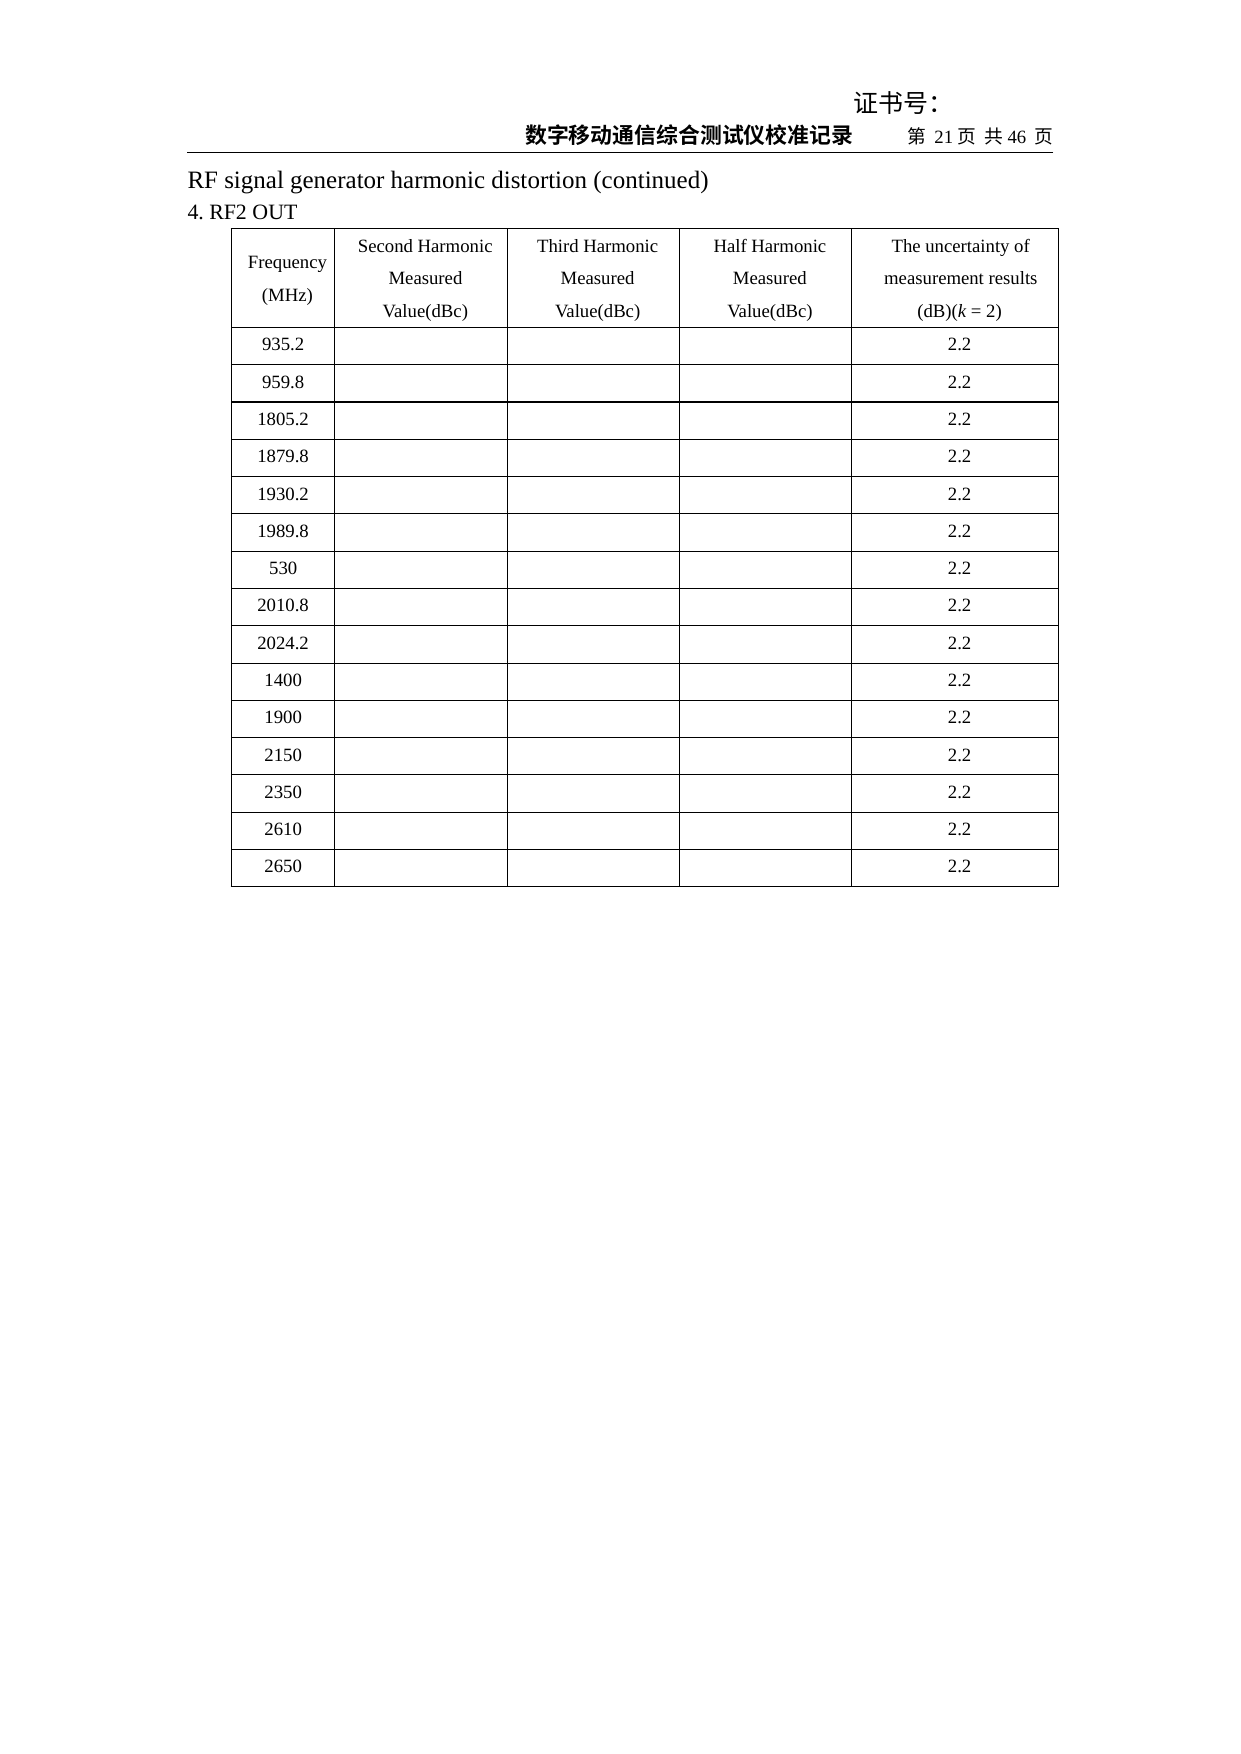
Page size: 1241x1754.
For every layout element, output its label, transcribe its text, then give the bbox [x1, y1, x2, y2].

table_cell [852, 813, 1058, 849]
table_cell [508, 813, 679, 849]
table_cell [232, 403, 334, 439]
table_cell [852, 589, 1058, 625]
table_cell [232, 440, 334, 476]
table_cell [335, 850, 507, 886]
text RF signal generator harmonic distortion (continued) [187, 163, 1199, 196]
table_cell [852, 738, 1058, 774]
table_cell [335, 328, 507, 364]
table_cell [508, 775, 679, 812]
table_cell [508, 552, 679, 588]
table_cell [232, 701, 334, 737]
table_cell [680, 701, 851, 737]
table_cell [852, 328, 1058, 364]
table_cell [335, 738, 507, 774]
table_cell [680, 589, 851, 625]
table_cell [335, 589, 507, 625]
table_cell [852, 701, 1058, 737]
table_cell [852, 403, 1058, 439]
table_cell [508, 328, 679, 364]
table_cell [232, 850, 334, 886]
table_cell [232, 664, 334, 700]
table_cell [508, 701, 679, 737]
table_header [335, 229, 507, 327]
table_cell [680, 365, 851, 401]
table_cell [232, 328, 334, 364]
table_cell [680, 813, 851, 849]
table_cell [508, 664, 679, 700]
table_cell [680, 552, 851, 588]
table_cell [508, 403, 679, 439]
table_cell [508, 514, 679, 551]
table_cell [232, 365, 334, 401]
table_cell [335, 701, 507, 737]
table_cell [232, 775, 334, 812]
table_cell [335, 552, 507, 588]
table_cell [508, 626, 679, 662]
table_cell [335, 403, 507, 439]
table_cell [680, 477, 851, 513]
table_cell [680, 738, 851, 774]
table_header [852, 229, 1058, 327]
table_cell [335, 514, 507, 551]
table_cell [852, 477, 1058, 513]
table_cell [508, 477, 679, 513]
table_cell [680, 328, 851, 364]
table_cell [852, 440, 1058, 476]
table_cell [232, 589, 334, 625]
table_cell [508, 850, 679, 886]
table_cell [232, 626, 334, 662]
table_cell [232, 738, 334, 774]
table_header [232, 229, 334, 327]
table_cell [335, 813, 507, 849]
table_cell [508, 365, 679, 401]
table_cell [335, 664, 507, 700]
subtitle 4. RF2 OUT [187, 196, 1053, 228]
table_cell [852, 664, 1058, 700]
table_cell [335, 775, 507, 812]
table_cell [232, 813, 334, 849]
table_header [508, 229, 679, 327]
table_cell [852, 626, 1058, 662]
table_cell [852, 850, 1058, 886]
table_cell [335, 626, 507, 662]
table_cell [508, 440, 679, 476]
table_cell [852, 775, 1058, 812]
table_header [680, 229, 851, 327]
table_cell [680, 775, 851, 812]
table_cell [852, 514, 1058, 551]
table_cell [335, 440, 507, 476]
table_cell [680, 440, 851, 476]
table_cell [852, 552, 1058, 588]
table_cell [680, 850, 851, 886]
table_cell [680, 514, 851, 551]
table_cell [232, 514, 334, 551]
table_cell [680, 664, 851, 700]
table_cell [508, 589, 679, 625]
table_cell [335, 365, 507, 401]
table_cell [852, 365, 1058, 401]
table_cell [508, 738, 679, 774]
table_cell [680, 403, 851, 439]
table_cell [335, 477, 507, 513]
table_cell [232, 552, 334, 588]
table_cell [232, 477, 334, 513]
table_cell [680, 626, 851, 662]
